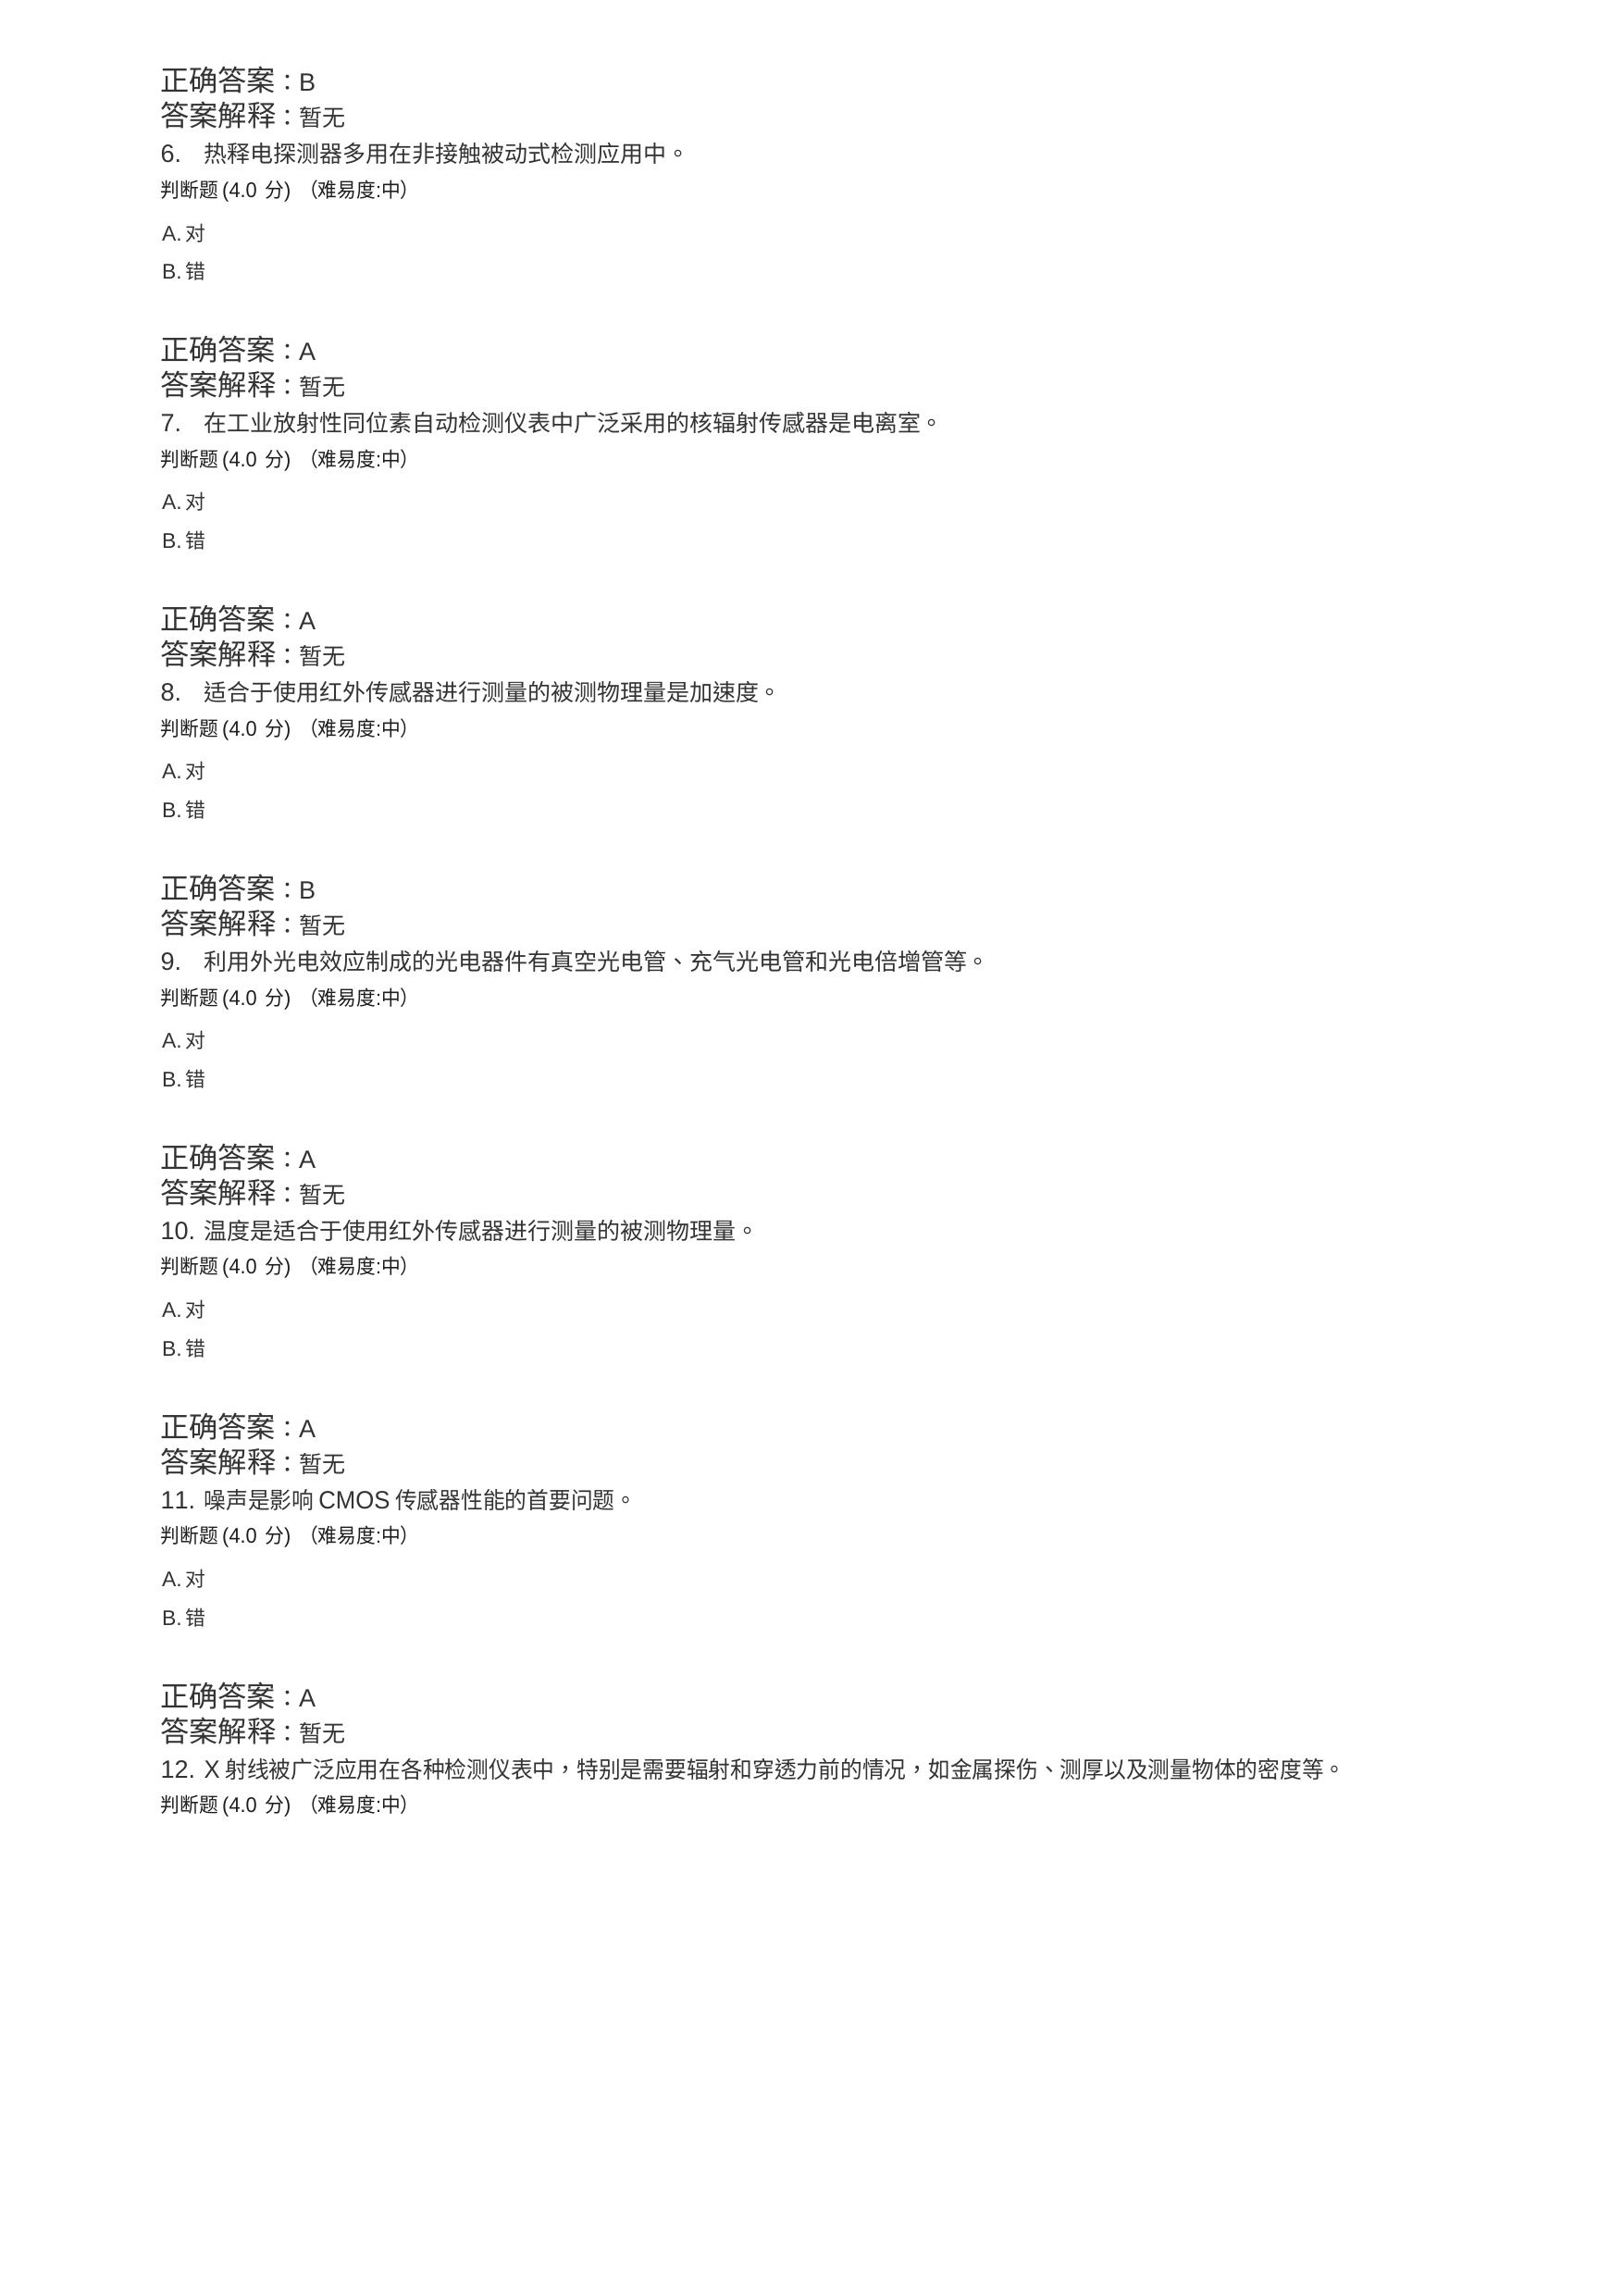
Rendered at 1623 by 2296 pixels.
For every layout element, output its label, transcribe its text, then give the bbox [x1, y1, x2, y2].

text 判断题 (4.0 分) （难易度:中） [160, 176, 1472, 203]
text 判断题 (4.0 分) （难易度:中） [160, 1252, 1472, 1280]
list 对 [162, 1296, 1472, 1323]
list 在⼯业放射性同位素⾃动检测仪表中⼴泛采⽤的核辐射传感器是电离室。 [160, 404, 1472, 439]
list 对 [162, 218, 1472, 246]
text 判断题 (4.0 分) （难易度:中） [160, 1521, 1472, 1549]
text 正确答案：B 答案解释：暂⽆ [160, 870, 346, 943]
list 错 [162, 1334, 1472, 1362]
text 正确答案：A 答案解释：暂⽆ [160, 601, 346, 674]
list 错 [162, 527, 1472, 554]
list 错 [162, 1065, 1472, 1093]
text 判断题 (4.0 分) （难易度:中） [160, 445, 1472, 472]
list 热释电探测器多⽤在⾮接触被动式检测应⽤中。 [160, 135, 1472, 169]
text 正确答案：A 答案解释：暂⽆ [160, 1678, 346, 1751]
text 正确答案：A 答案解释：暂⽆ [160, 331, 346, 404]
list 对 [162, 757, 1472, 785]
list 错 [162, 796, 1472, 824]
list 对 [162, 1026, 1472, 1054]
list 适合于使⽤红外传感器进⾏测量的被测物理量是加速度。 [160, 674, 1472, 708]
list 错 [162, 257, 1472, 285]
list 对 [162, 1565, 1472, 1593]
text 正确答案：B 答案解释：暂⽆ [160, 62, 346, 135]
list 错 [162, 1604, 1472, 1632]
text 判断题 (4.0 分) （难易度:中） [160, 714, 1472, 741]
text 判断题 (4.0 分) （难易度:中） [160, 983, 1472, 1011]
text 判断题 (4.0 分) （难易度:中） [160, 1791, 1472, 1818]
list 利⽤外光电效应制成的光电器件有真空光电管、充⽓光电管和光电倍增管等。 [160, 943, 1472, 977]
list 噪声是影响CMOS传感器性能的⾸要问题。 [160, 1482, 1472, 1516]
list 对 [162, 488, 1472, 515]
list 温度是适合于使⽤红外传感器进⾏测量的被测物理量。 [160, 1212, 1472, 1247]
list X射线被⼴泛应⽤在各种检测仪表中，特别是需要辐射和穿透⼒前的情况，如⾦属探伤、测厚以及测量物体的密度等。 [160, 1751, 1472, 1785]
text 正确答案：A 答案解释：暂⽆ [160, 1139, 346, 1212]
text 正确答案：A 答案解释：暂⽆ [160, 1409, 346, 1482]
